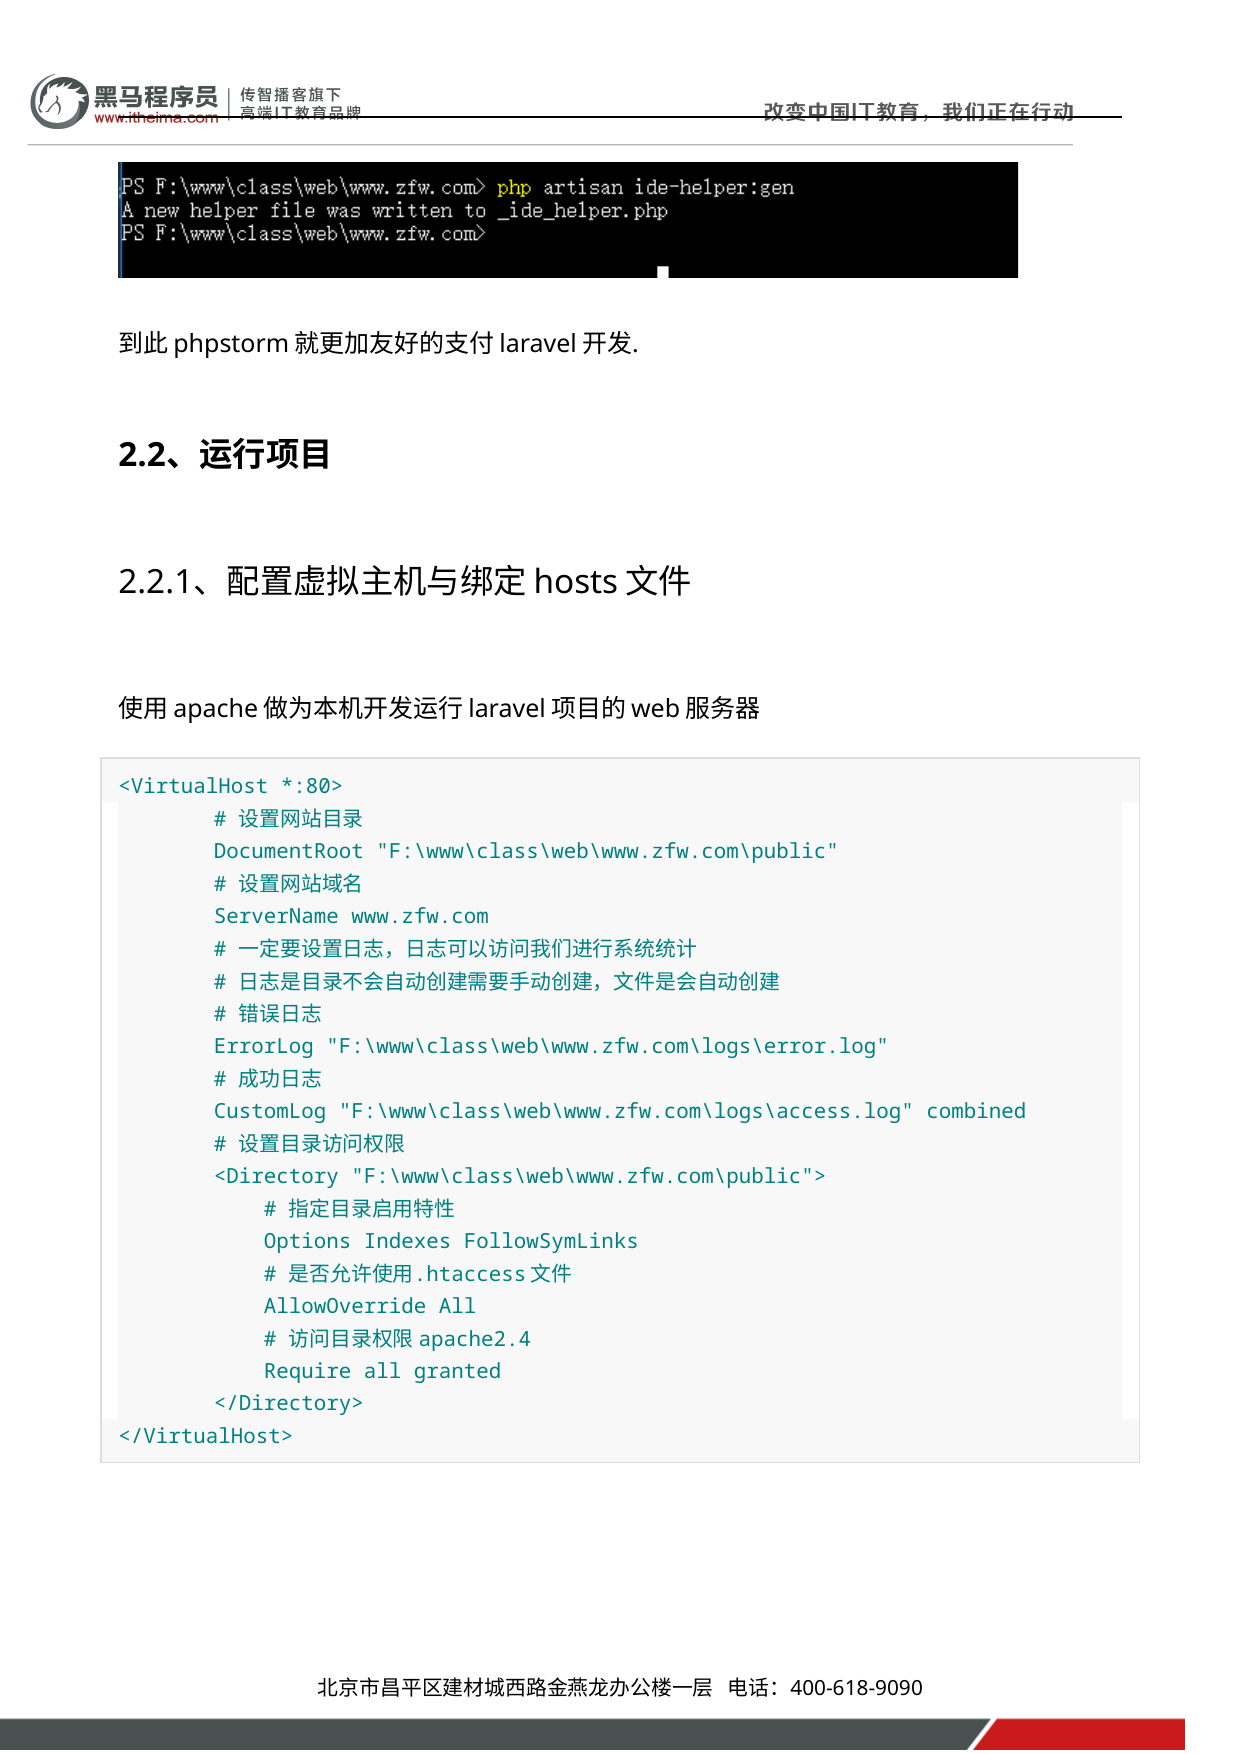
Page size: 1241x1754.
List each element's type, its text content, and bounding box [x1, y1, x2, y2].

text <VirtualHost *:80> [102, 759, 1139, 802]
text <Directory "F:\www\class\web\www.zfw.com\public"> [118, 1159, 1122, 1192]
text # 设置网站域名 [118, 867, 1122, 899]
text # 错误日志 [118, 997, 1122, 1029]
subtitle 2.2、运行项目 [118, 419, 1122, 484]
text ServerName www.zfw.com [118, 899, 1122, 932]
picture [0, 1659, 1186, 1750]
text # 是否允许使用.htaccess文件 [118, 1257, 1122, 1289]
text CustomLog "F:\www\class\web\www.zfw.com\logs\access.log" combined [118, 1094, 1122, 1127]
text # 指定目录启用特性 [118, 1192, 1122, 1224]
text # 访问目录权限 apache2.4 [118, 1322, 1122, 1354]
text AllowOverride All [118, 1289, 1122, 1322]
text DocumentRoot "F:\www\class\web\www.zfw.com\public" [118, 834, 1122, 867]
text # 成功日志 [118, 1062, 1122, 1094]
picture [118, 162, 1019, 278]
text </VirtualHost> [102, 1407, 1139, 1462]
text 使用apache做为本机开发运行laravel项目的web服务器 [118, 674, 1122, 739]
text # 一定要设置日志，日志可以访问我们进行系统统计 [118, 932, 1122, 964]
text ErrorLog "F:\www\class\web\www.zfw.com\logs\error.log" [118, 1029, 1122, 1062]
text </Directory> [118, 1387, 1122, 1407]
text # 日志是目录不会自动创建需要手动创建，文件是会自动创建 [118, 964, 1122, 997]
text 到此phpstorm就更加友好的支付laravel开发. [118, 309, 1122, 374]
text # 设置目录访问权限 [118, 1127, 1122, 1159]
text Require all granted [118, 1354, 1122, 1387]
text # 设置网站目录 [118, 802, 1122, 834]
text Options Indexes FollowSymLinks [118, 1224, 1122, 1257]
subtitle 2.2.1、配置虚拟主机与绑定hosts文件 [118, 547, 1122, 612]
picture [0, 3, 1176, 153]
